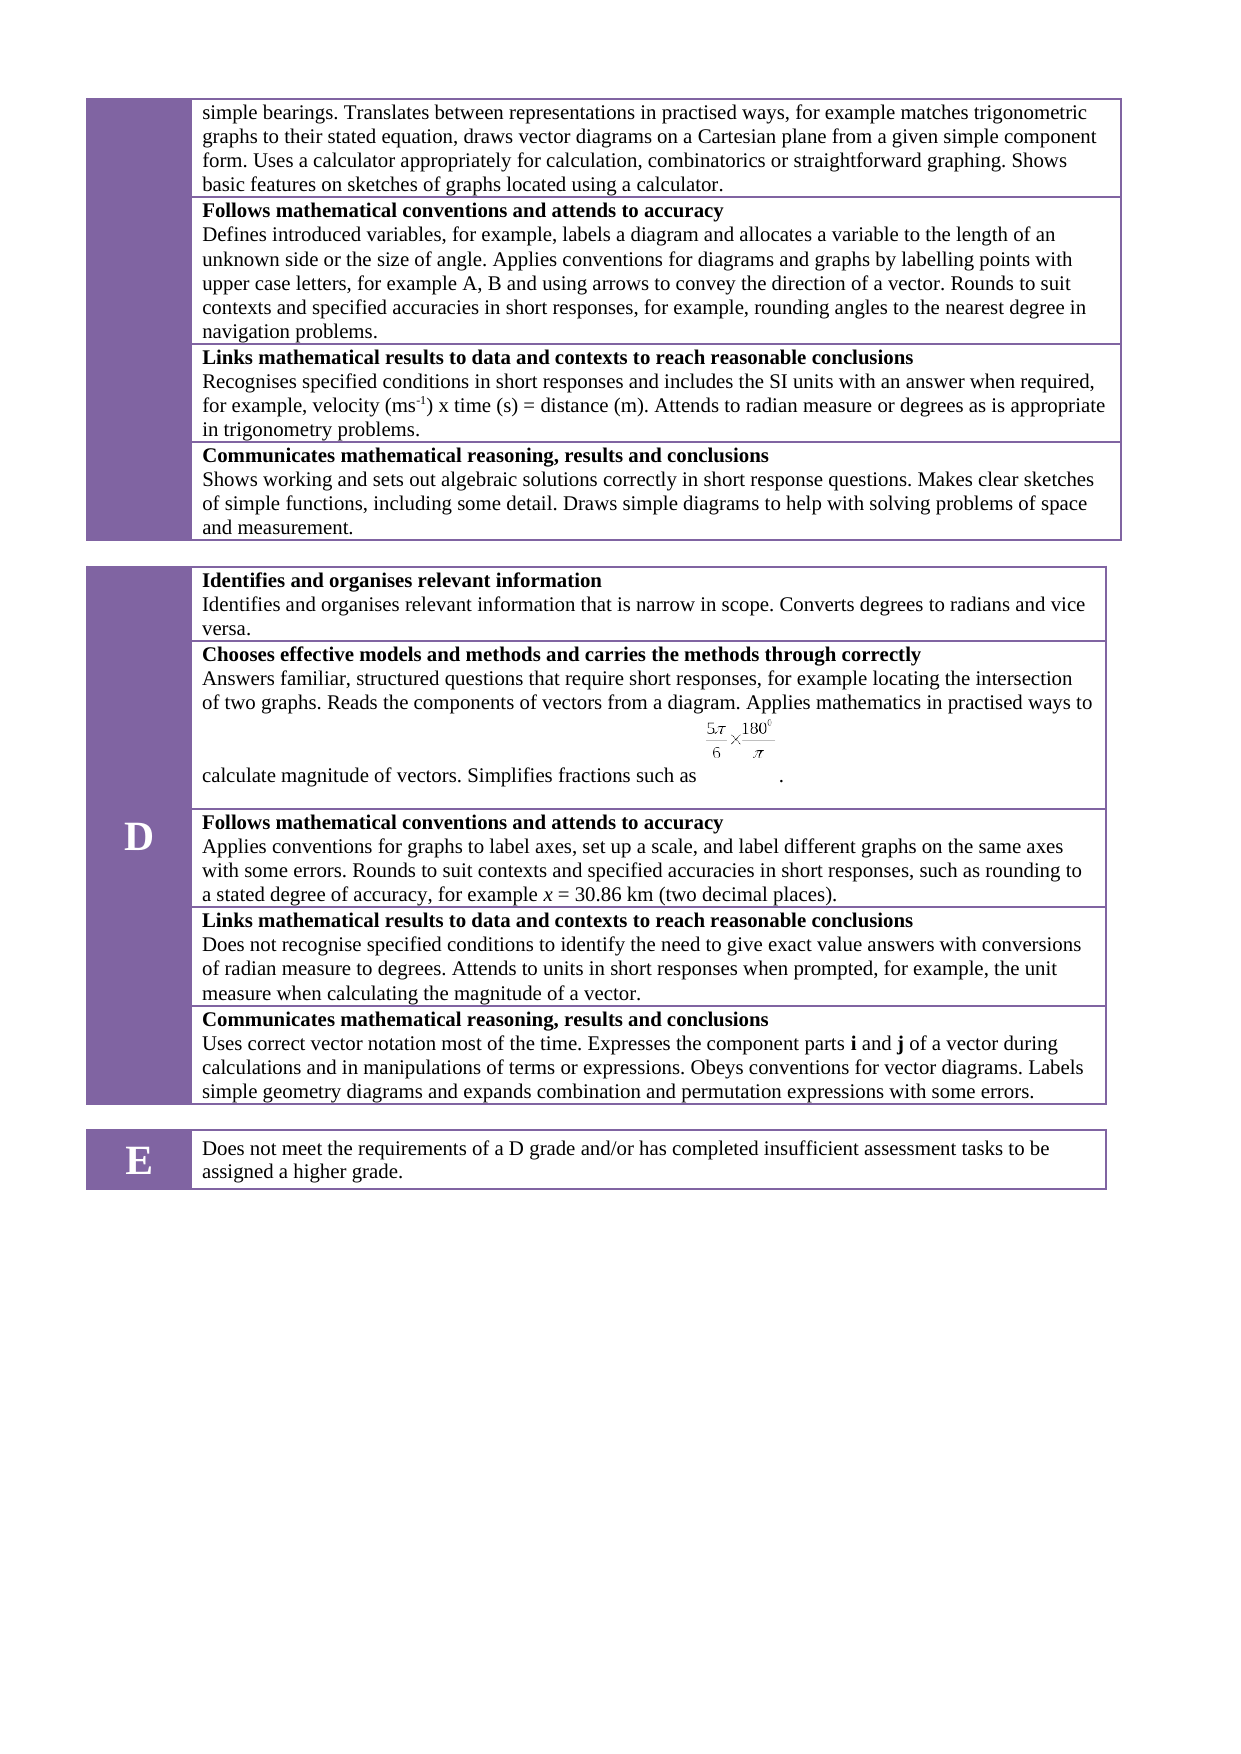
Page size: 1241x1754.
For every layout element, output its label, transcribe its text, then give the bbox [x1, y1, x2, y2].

table_cell Communicates mathematical reasoning, results and conclusions Uses correct vector notation most of the time. Expresses the component parts i and j of a vector during calculations and in manipulations of terms or expressions. Obeys conventions for vector diagrams. Labels simple geometry diagrams and expands combination and permutation expressions with some errors. [192, 1007, 1105, 1103]
table_header D [88, 568, 190, 1103]
table_cell Chooses effective models and methods and carries the methods through correctly Answers familiar, structured questions that require short responses, for example locating the intersection of two graphs. Reads the components of vectors from a diagram. Applies mathematics in practised ways to calculate magnitude of vectors. Simplifies fractions such as . [192, 642, 1105, 808]
table_header Does not meet the requirements of a D grade and/or has completed insufficient assessment tasks to be assigned a higher grade. [192, 1131, 1105, 1188]
table_cell Communicates mathematical reasoning, results and conclusions Shows working and sets out algebraic solutions correctly in short response questions. Makes clear sketches of simple functions, including some detail. Draws simple diagrams to help with solving problems of space and measurement. [192, 443, 1120, 539]
table_cell Follows mathematical conventions and attends to accuracy Applies conventions for graphs to label axes, set up a scale, and label different graphs on the same axes with some errors. Rounds to suit contexts and specified accuracies in short responses, such as rounding to a stated degree of accuracy, for example x = 30.86 km (two decimal places). [192, 810, 1105, 906]
table_cell Links mathematical results to data and contexts to reach reasonable conclusions Does not recognise specified conditions to identify the need to give exact value answers with conversions of radian measure to degrees. Attends to units in short responses when prompted, for example, the unit measure when calculating the magnitude of a vector. [192, 908, 1105, 1004]
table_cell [192, 100, 1120, 196]
table_cell Links mathematical results to data and contexts to reach reasonable conclusions Recognises specified conditions in short responses and includes the SI units with an answer when required, for example, velocity (ms-1) x time (s) = distance (m). Attends to radian measure or degrees as is appropriate in trigonometry problems. [192, 345, 1120, 441]
table_header E [88, 1131, 190, 1188]
table_header Identifies and organises relevant information Identifies and organises relevant information that is narrow in scope. Converts degrees to radians and vice versa. [192, 568, 1105, 640]
table_cell Follows mathematical conventions and attends to accuracy Defines introduced variables, for example, labels a diagram and allocates a variable to the length of an unknown side or the size of angle. Applies conventions for diagrams and graphs by labelling points with upper case letters, for example A, B and using arrows to convey the direction of a vector. Rounds to suit contexts and specified accuracies in short responses, for example, rounding angles to the nearest degree in navigation problems. [192, 198, 1120, 343]
